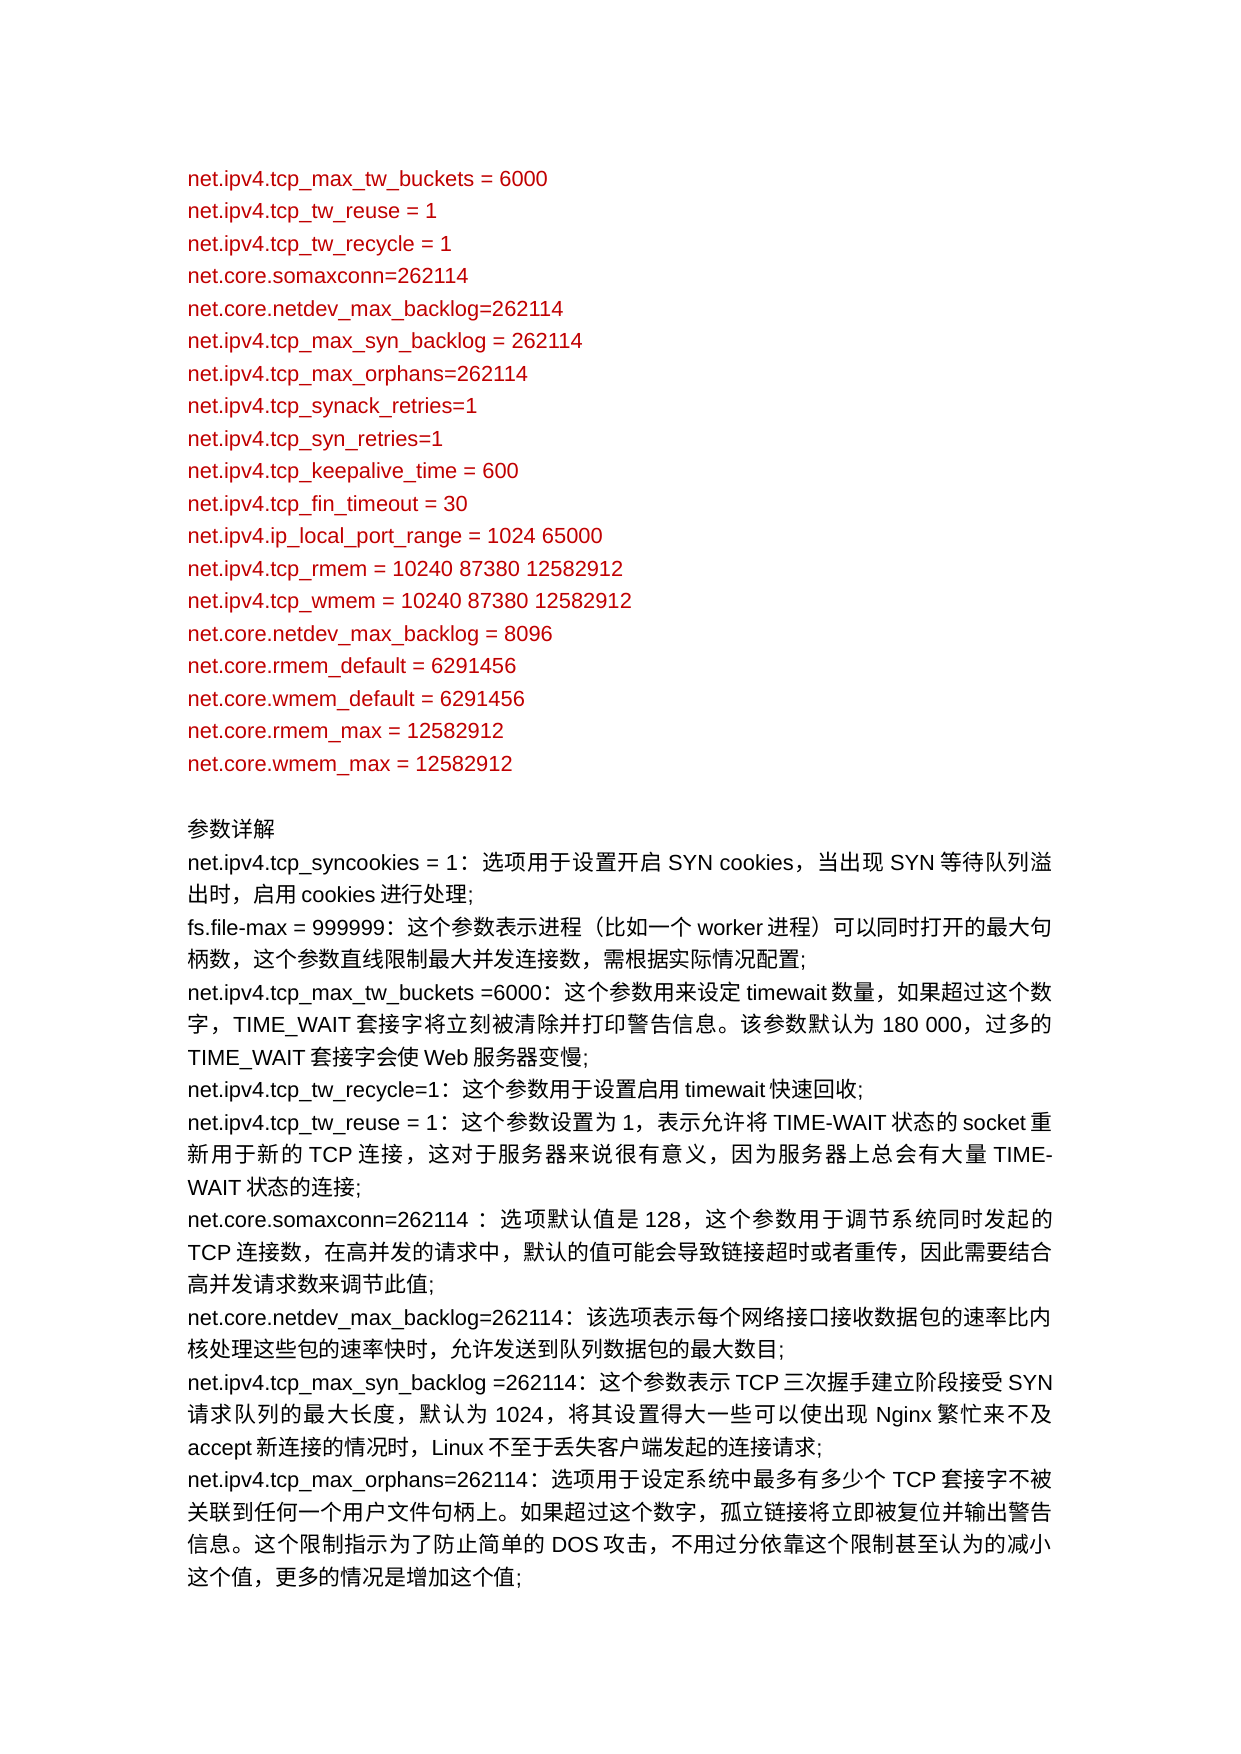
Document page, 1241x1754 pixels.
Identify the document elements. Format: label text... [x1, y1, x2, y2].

list 参数详解 [187, 812, 1053, 844]
list net.core.rmem_max = 12582912 [187, 714, 1053, 747]
list net.core.wmem_default = 6291456 [187, 682, 1053, 714]
list net.ipv4.tcp_syncookies = 1：选项用于设置开启SYN cookies，当出现SYN等待队列溢出时，启用cookies进行处理; [187, 844, 1053, 909]
list net.ipv4.tcp_synack_retries=1 [187, 389, 1053, 422]
list net.ipv4.tcp_max_orphans=262114：选项用于设定系统中最多有多少个TCP套接字不被关联到任何一个用户文件句柄上。如果超过这个数字，孤立链接将立即被复位并输出警告信息。这个限制指示为了防止简单的DOS攻击，不用过分依靠这个限制甚至认为的减小这个值，更多的情况是增加这个值; [187, 1462, 1053, 1592]
list net.ipv4.tcp_rmem = 10240 87380 12582912 [187, 552, 1053, 584]
list net.ipv4.tcp_wmem = 10240 87380 12582912 [187, 584, 1053, 617]
list net.ipv4.ip_local_port_range = 1024 65000 [187, 519, 1053, 552]
list net.core.rmem_default = 6291456 [187, 649, 1053, 682]
list net.core.wmem_max = 12582912 [187, 747, 1053, 779]
list net.core.netdev_max_backlog=262114：该选项表示每个网络接口接收数据包的速率比内核处理这些包的速率快时，允许发送到队列数据包的最大数目; [187, 1299, 1053, 1364]
list net.ipv4.tcp_tw_recycle=1：这个参数用于设置启用timewait快速回收; [187, 1072, 1053, 1104]
list net.ipv4.tcp_max_tw_buckets = 6000 [187, 162, 1053, 194]
list net.ipv4.tcp_keepalive_time = 600 [187, 454, 1053, 487]
list net.ipv4.tcp_max_tw_buckets =6000：这个参数用来设定timewait数量，如果超过这个数字，TIME_WAIT套接字将立刻被清除并打印警告信息。该参数默认为180 000，过多的TIME_WAIT套接字会使Web服务器变慢; [187, 974, 1053, 1072]
list net.core.somaxconn=262114 [187, 259, 1053, 292]
list net.core.somaxconn=262114 ：选项默认值是128，这个参数用于调节系统同时发起的TCP连接数，在高并发的请求中，默认的值可能会导致链接超时或者重传，因此需要结合高并发请求数来调节此值; [187, 1202, 1053, 1299]
list net.ipv4.tcp_max_orphans=262114 [187, 357, 1053, 389]
list net.ipv4.tcp_max_syn_backlog =262114：这个参数表示TCP三次握手建立阶段接受SYN请求队列的最大长度，默认为1024，将其设置得大一些可以使出现Nginx繁忙来不及accept新连接的情况时，Linux不至于丢失客户端发起的连接请求; [187, 1364, 1053, 1462]
list net.core.netdev_max_backlog=262114 [187, 292, 1053, 324]
list net.ipv4.tcp_tw_recycle = 1 [187, 227, 1053, 259]
list net.ipv4.tcp_tw_reuse = 1：这个参数设置为1，表示允许将TIME-WAIT状态的socket重新用于新的TCP连接，这对于服务器来说很有意义，因为服务器上总会有大量TIME-WAIT状态的连接; [187, 1104, 1053, 1202]
list net.core.netdev_max_backlog = 8096 [187, 617, 1053, 649]
list net.ipv4.tcp_fin_timeout = 30 [187, 487, 1053, 519]
list fs.file-max = 999999：这个参数表示进程（比如一个worker进程）可以同时打开的最大句柄数，这个参数直线限制最大并发连接数，需根据实际情况配置; [187, 909, 1053, 974]
list net.ipv4.tcp_tw_reuse = 1 [187, 194, 1053, 227]
list net.ipv4.tcp_max_syn_backlog = 262114 [187, 324, 1053, 357]
list net.ipv4.tcp_syn_retries=1 [187, 422, 1053, 454]
